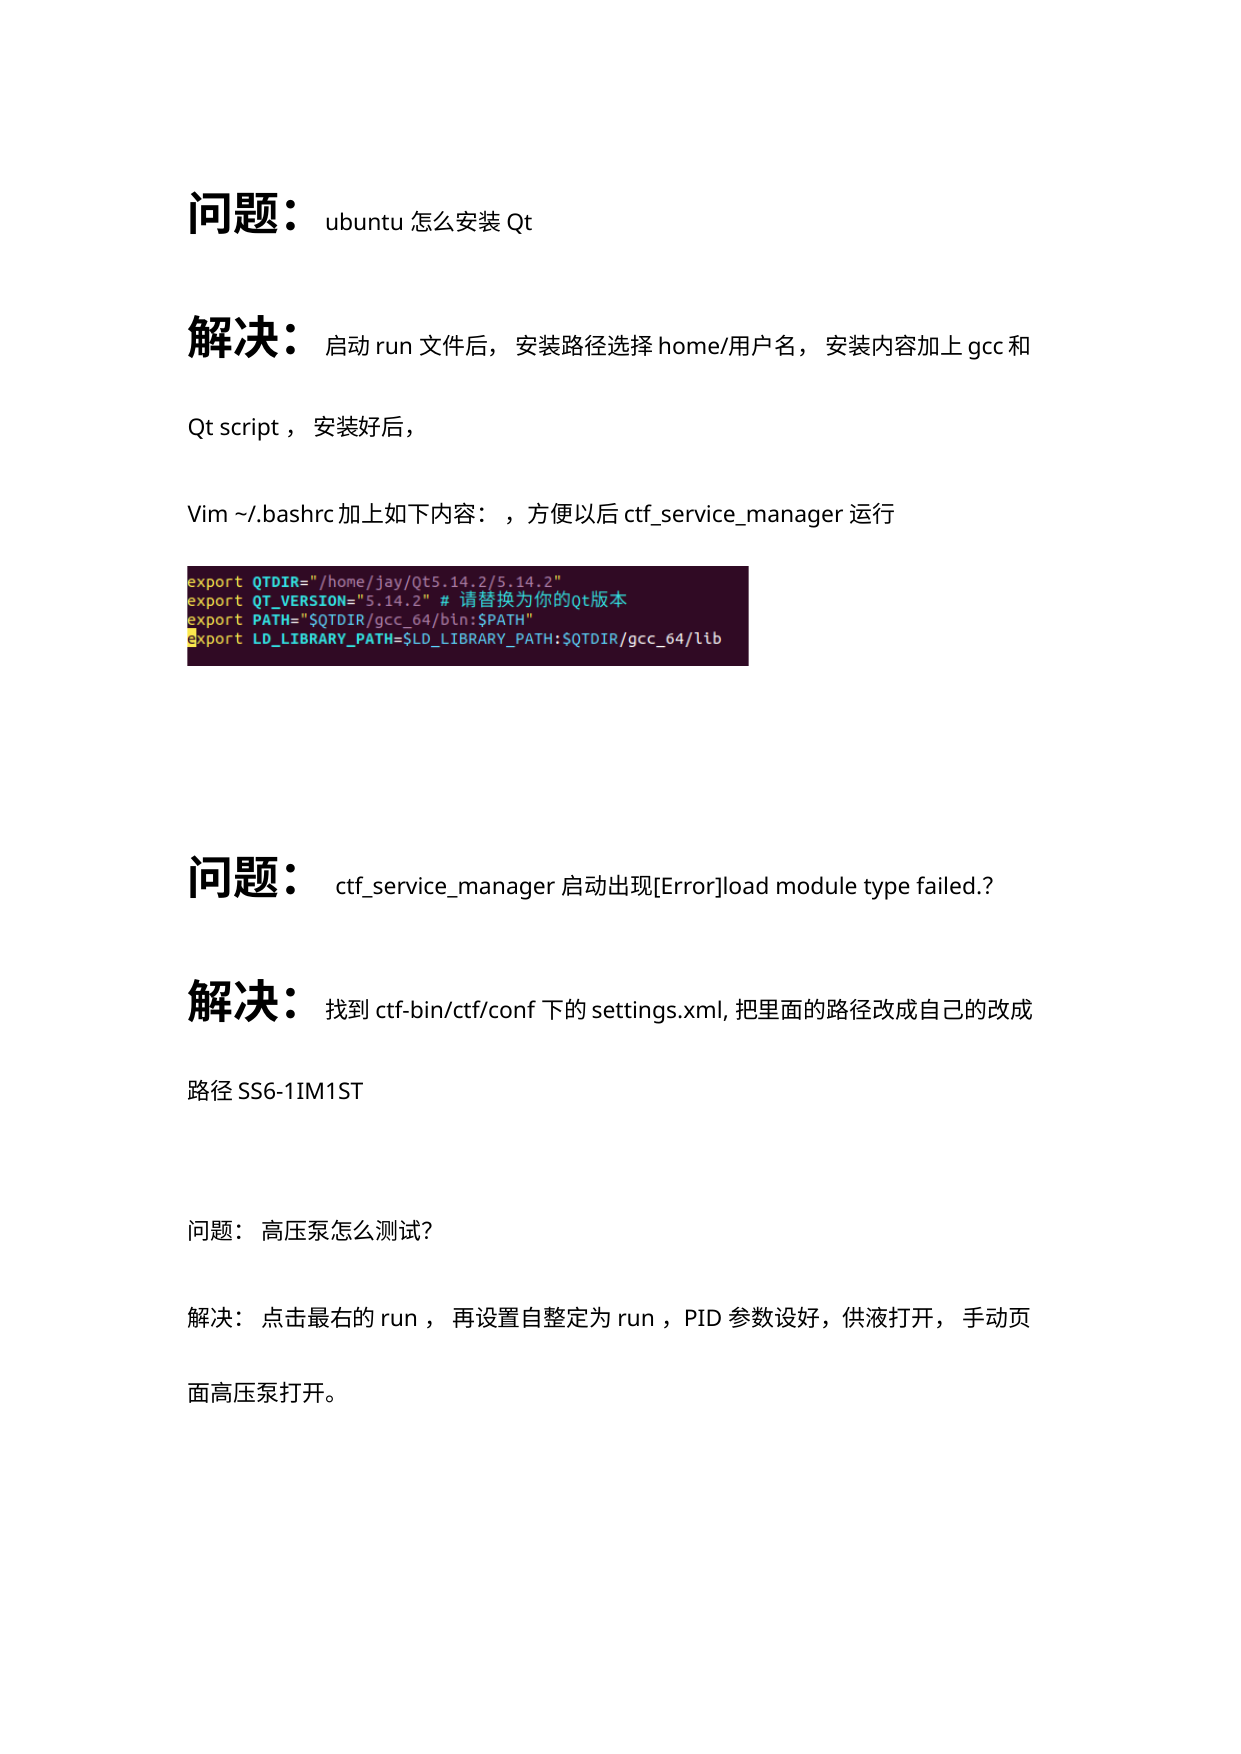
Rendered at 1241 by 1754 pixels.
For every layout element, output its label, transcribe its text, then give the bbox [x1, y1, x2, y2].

text 解决：启动run 文件后， 安装路径选择home/用户名， 安装内容加上gcc和Qt script ， 安装好后， [187, 286, 1053, 458]
text 解决：找到ctf-bin/ctf/conf 下的settings.xml, 把里面的路径改成自己的改成路径SS6-1IM1ST [187, 950, 1053, 1122]
text 问题： ctf_service_manager 启动出现[Error]load module type failed.？ [187, 826, 1053, 923]
text 问题： 高压泵怎么测试？ [187, 1197, 1053, 1262]
text Vim ~/.bashrc加上如下内容： ，方便以后ctf_service_manager 运行 [187, 480, 1053, 545]
text 解决： 点击最右的run ， 再设置自整定为run ，PID 参数设好，供液打开， 手动页面高压泵打开。 [187, 1284, 1053, 1424]
text 问题：ubuntu 怎么安装Qt [187, 162, 1053, 259]
